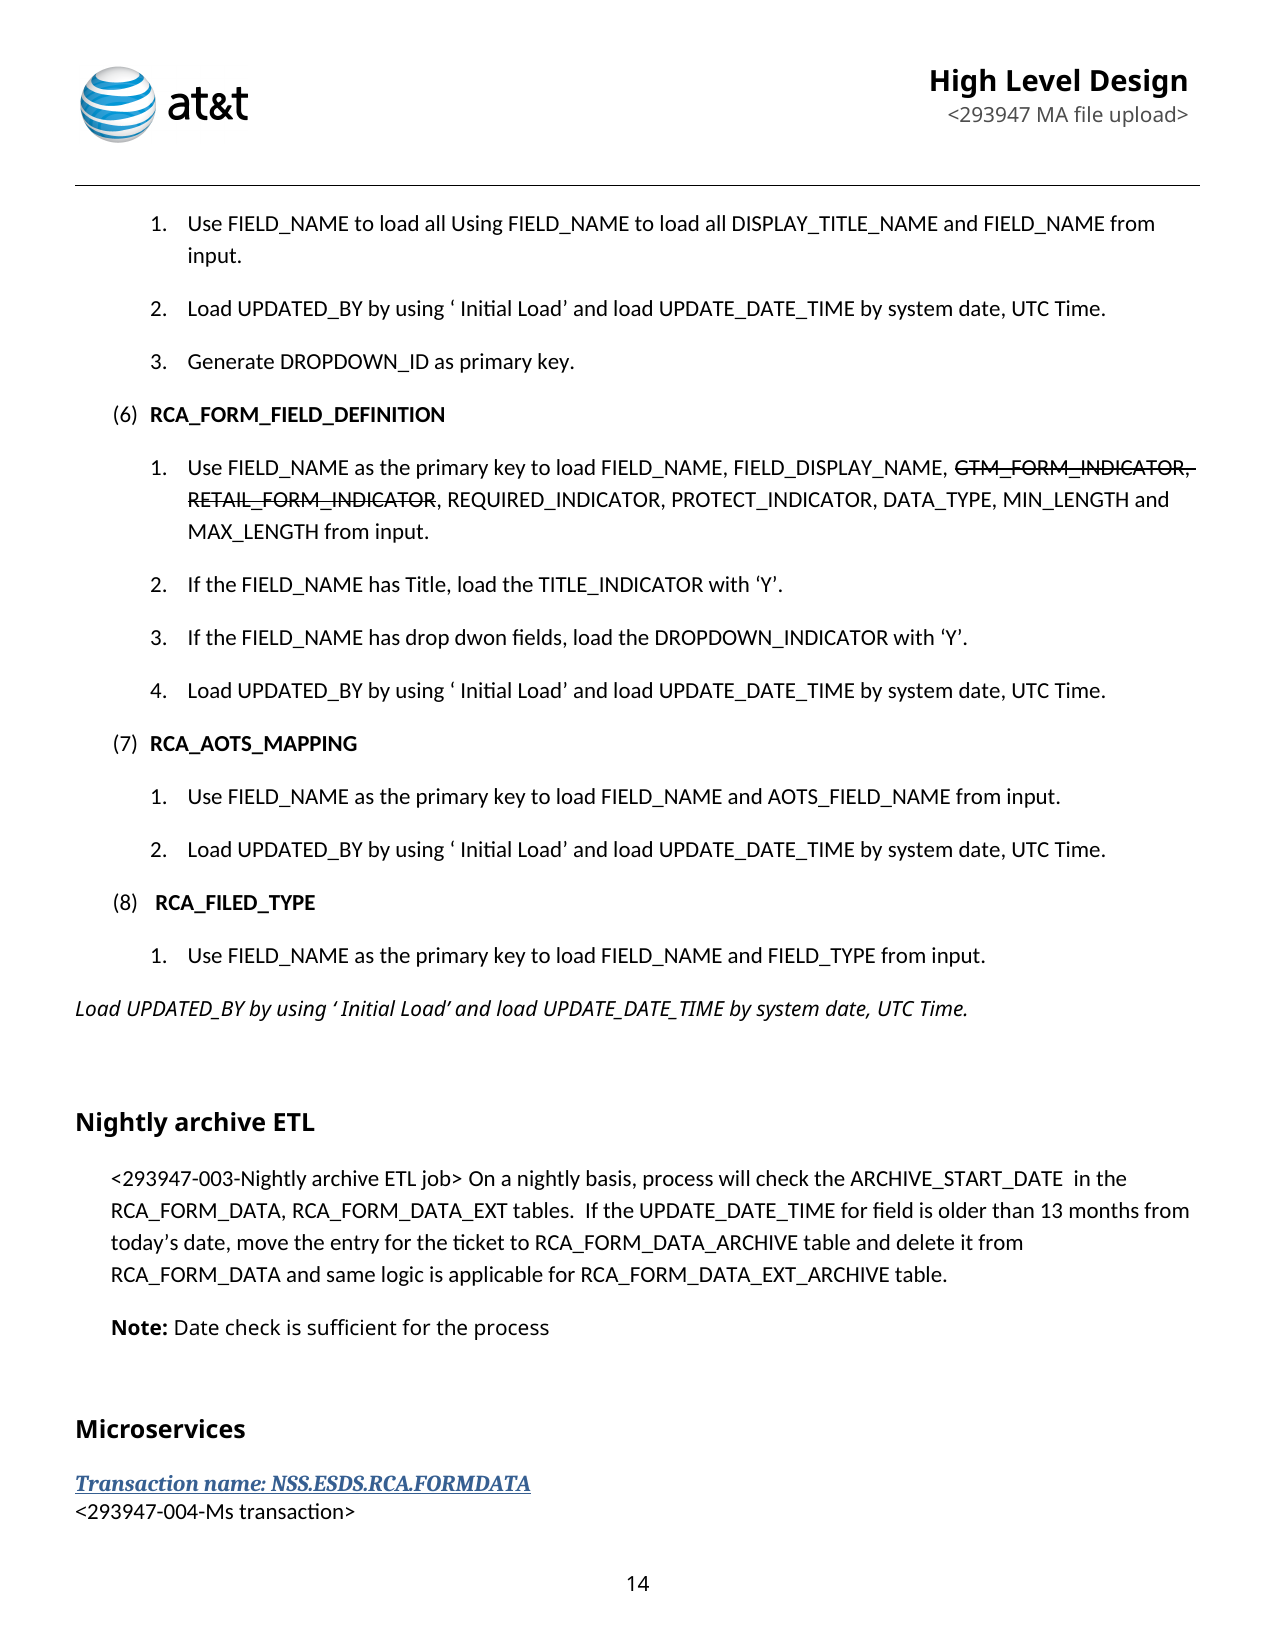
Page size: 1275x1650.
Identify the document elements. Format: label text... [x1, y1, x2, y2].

list Load UPDATED_BY by using ‘ Initial Load’ and load UPDATE_DATE_TIME by system date, UTC Time. [150, 294, 1200, 322]
list Use FIELD_NAME as the primary key to load FIELD_NAME, FIELD_DISPLAY_NAME, GTM_FORM_INDICATOR, RETAIL_FORM_INDICATOR, REQUIRED_INDICATOR, PROTECT_INDICATOR, DATA_TYPE, MIN_LENGTH and MAX_LENGTH from input. [150, 453, 1200, 545]
picture [79, 65, 249, 144]
list If the FIELD_NAME has Title, load the TITLE_INDICATOR with ‘Y’. [150, 570, 1200, 598]
list Load UPDATED_BY by using ‘ Initial Load’ and load UPDATE_DATE_TIME by system date, UTC Time. [150, 676, 1200, 704]
list Use FIELD_NAME as the primary key to load FIELD_NAME and AOTS_FIELD_NAME from input. [150, 782, 1200, 811]
list If the FIELD_NAME has drop dwon fields, load the DROPDOWN_INDICATOR with ‘Y’. [150, 623, 1200, 651]
list RCA_AOTS_MAPPING [112, 729, 1200, 757]
list RCA_FORM_FIELD_DEFINITION [112, 400, 1200, 428]
text <293947-004-Ms transaction> [75, 1497, 1200, 1525]
list RCA_FILED_TYPE [112, 888, 1200, 917]
list Use FIELD_NAME as the primary key to load FIELD_NAME and FIELD_TYPE from input. [150, 942, 1200, 969]
subtitle Microservices [75, 1411, 1200, 1445]
list <293947-003-Nightly archive ETL job> On a nightly basis, process will check the ARCHIVE_START_DATE in the RCA_FORM_DATA, RCA_FORM_DATA_EXT tables. If the UPDATE_DATE_TIME for field is older than 13 months from today’s date, move the entry for the ticket to RCA_FORM_DATA_ARCHIVE table and delete it from RCA_FORM_DATA and same logic is applicable for RCA_FORM_DATA_EXT_ARCHIVE table. [111, 1164, 1200, 1288]
list Use FIELD_NAME to load all Using FIELD_NAME to load all DISPLAY_TITLE_NAME and FIELD_NAME from input. [150, 209, 1200, 269]
list Generate DROPDOWN_ID as primary key. [150, 347, 1200, 375]
subtitle Nightly archive ETL [75, 1105, 1200, 1139]
list Load UPDATED_BY by using ‘ Initial Load’ and load UPDATE_DATE_TIME by system date, UTC Time. [75, 994, 1200, 1023]
text Transaction name: NSS.ESDS.RCA.FORMDATA [75, 1470, 1200, 1497]
text Note: Date check is sufficient for the process [75, 1313, 1200, 1342]
list Load UPDATED_BY by using ‘ Initial Load’ and load UPDATE_DATE_TIME by system date, UTC Time. [150, 836, 1200, 863]
